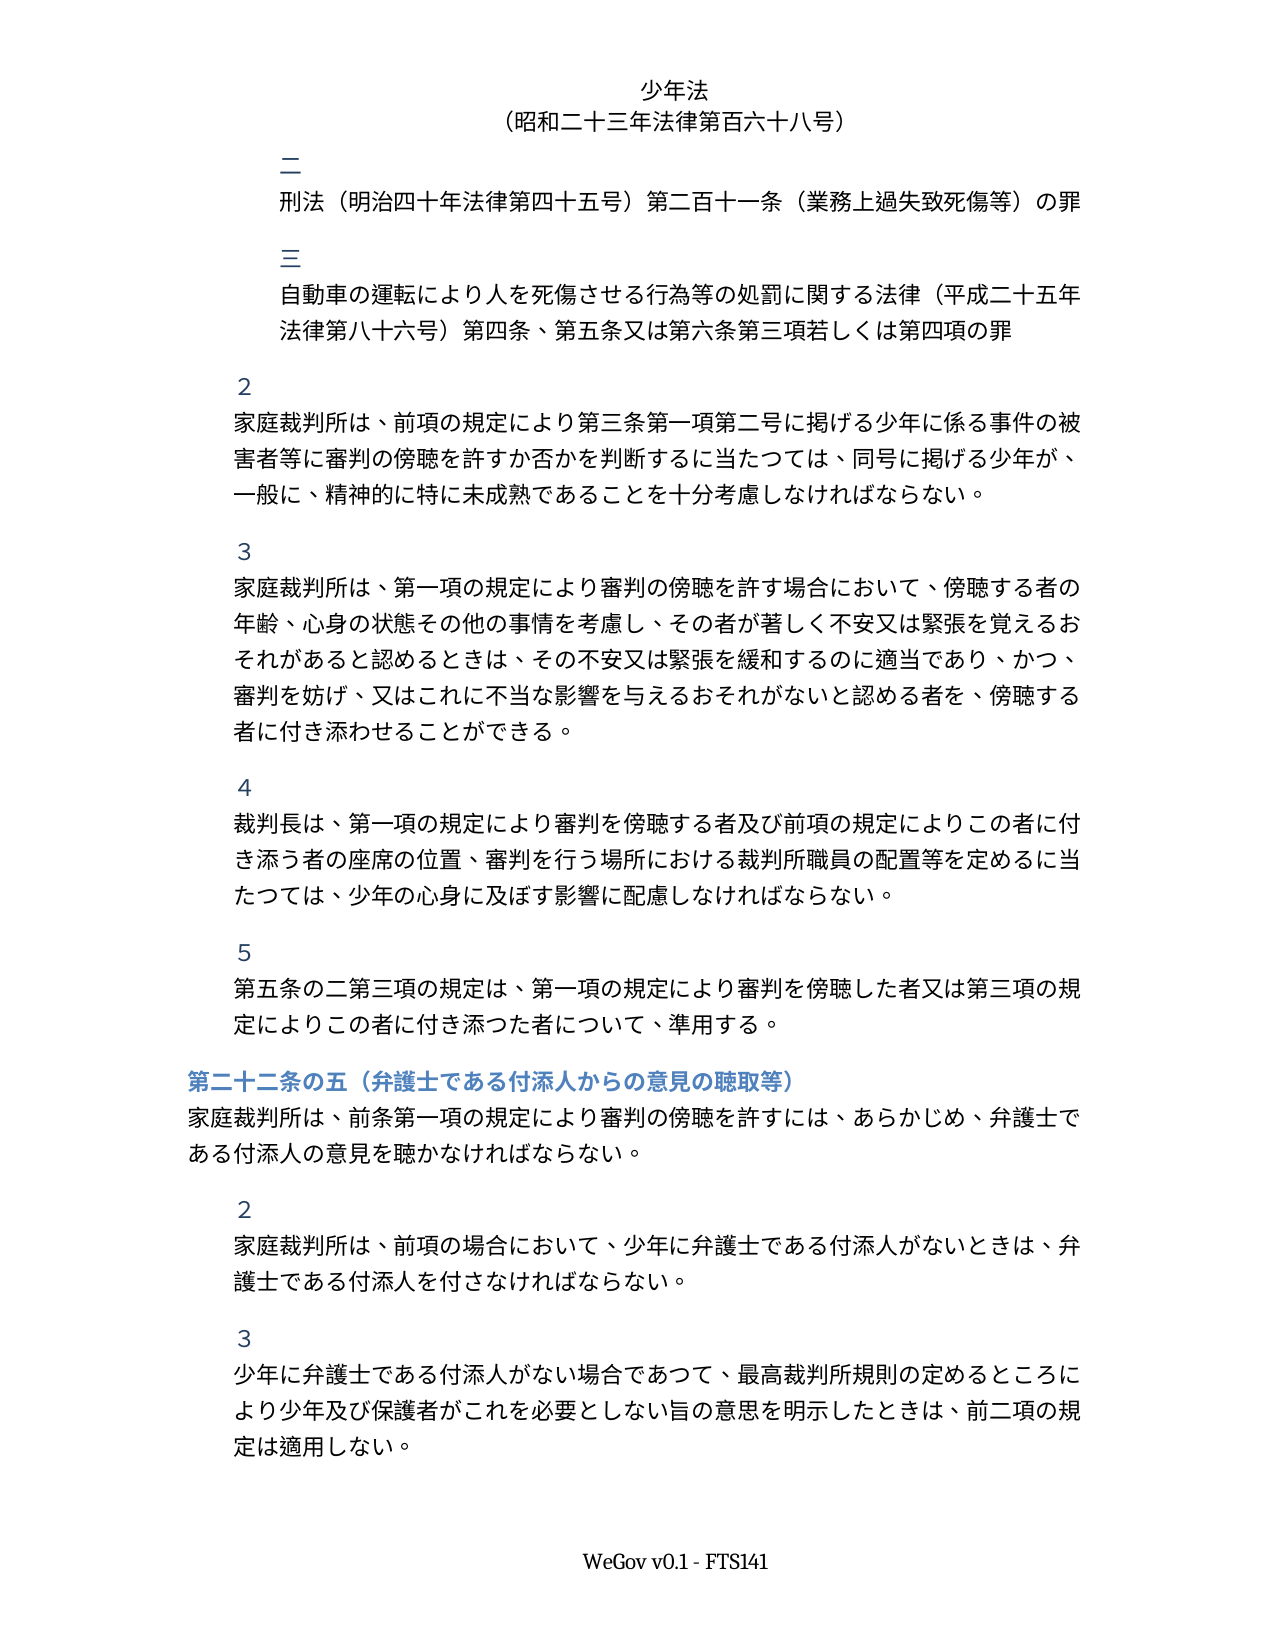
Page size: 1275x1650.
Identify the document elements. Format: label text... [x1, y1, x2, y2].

text 刑法（明治四十年法律第四十五号）第二百十一条（業務上過失致死傷等）の罪 [279, 186, 1087, 217]
text 家庭裁判所は、前項の規定により第三条第一項第二号に掲げる少年に係る事件の被害者等に審判の傍聴を許すか否かを判断するに当たつては、同号に掲げる少年が、一般に、精神的に特に未成熟であることを十分考慮しなければならない。 [233, 407, 1087, 510]
text 第五条の二第三項の規定は、第一項の規定により審判を傍聴した者又は第三項の規定によりこの者に付き添つた者について、準用する。 [233, 973, 1087, 1040]
text 少年に弁護士である付添人がない場合であつて、最高裁判所規則の定めるところにより少年及び保護者がこれを必要としない旨の意思を明示したときは、前二項の規定は適用しない。 [233, 1359, 1087, 1462]
subtitle ２ [233, 1194, 1087, 1226]
subtitle ３ [233, 1323, 1087, 1354]
text 裁判長は、第一項の規定により審判を傍聴する者及び前項の規定によりこの者に付き添う者の座席の位置、審判を行う場所における裁判所職員の配置等を定めるに当たつては、少年の心身に及ぼす影響に配慮しなければならない。 [233, 808, 1087, 911]
text 家庭裁判所は、第一項の規定により審判の傍聴を許す場合において、傍聴する者の年齢、心身の状態その他の事情を考慮し、その者が著しく不安又は緊張を覚えるおそれがあると認めるときは、その不安又は緊張を緩和するのに適当であり、かつ、審判を妨げ、又はこれに不当な影響を与えるおそれがないと認める者を、傍聴する者に付き添わせることができる。 [233, 572, 1087, 747]
subtitle 第二十二条の五（弁護士である付添人からの意見の聴取等） [187, 1066, 1087, 1097]
subtitle ５ [233, 937, 1087, 968]
subtitle ２ [233, 371, 1087, 403]
subtitle ３ [233, 536, 1087, 567]
subtitle 二 [279, 150, 1087, 181]
subtitle 三 [279, 243, 1087, 274]
subtitle ４ [233, 772, 1087, 804]
text 自動車の運転により人を死傷させる行為等の処罰に関する法律（平成二十五年法律第八十六号）第四条、第五条又は第六条第三項若しくは第四項の罪 [279, 279, 1087, 346]
text 家庭裁判所は、前項の場合において、少年に弁護士である付添人がないときは、弁護士である付添人を付さなければならない。 [233, 1230, 1087, 1297]
text 家庭裁判所は、前条第一項の規定により審判の傍聴を許すには、あらかじめ、弁護士である付添人の意見を聴かなければならない。 [187, 1102, 1087, 1169]
